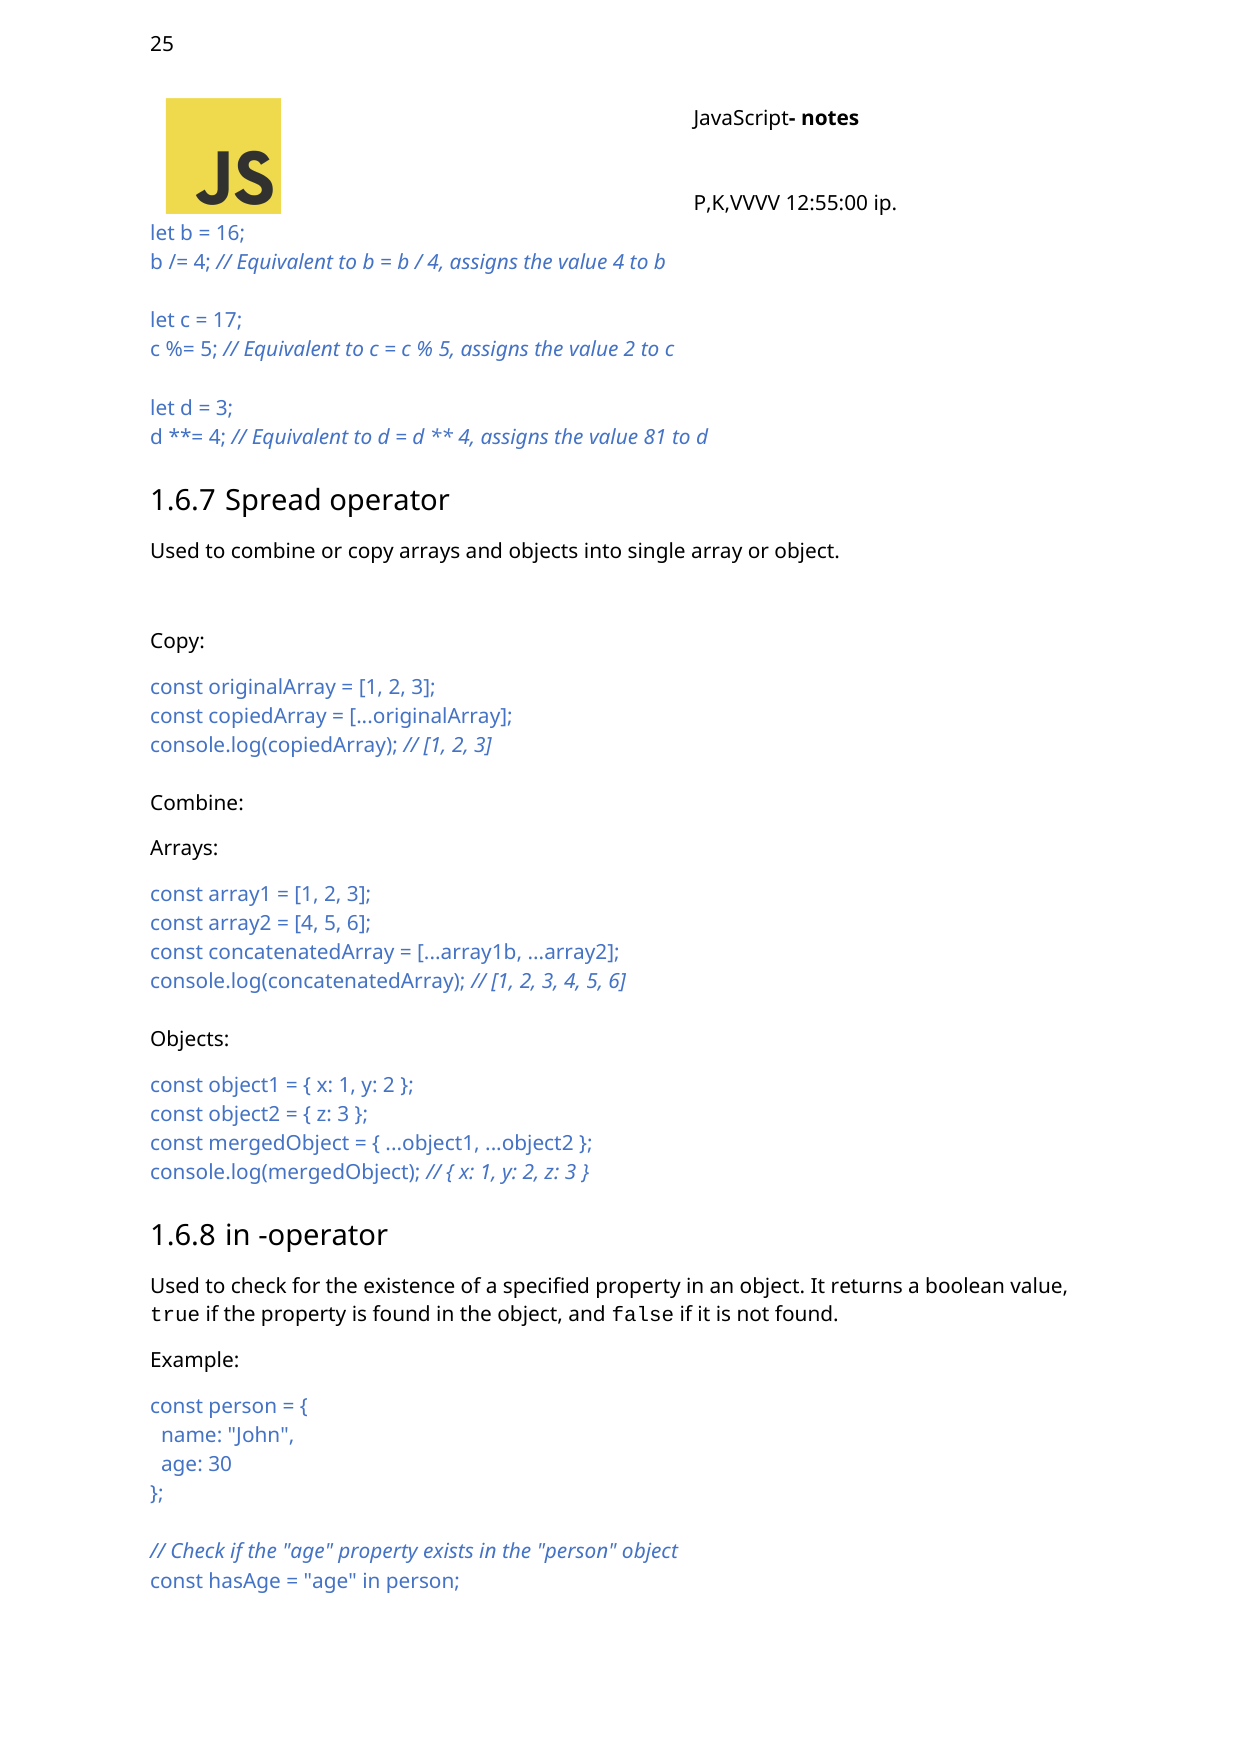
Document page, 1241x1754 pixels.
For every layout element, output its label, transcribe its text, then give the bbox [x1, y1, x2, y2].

text console.log(concatenatedArray); // [1, 2, 3, 4, 5, 6] [150, 965, 1090, 994]
text Used to combine or copy arrays and objects into single array or object. [150, 536, 1090, 564]
text const originalArray = [1, 2, 3]; [150, 671, 1090, 700]
text Objects: [150, 1024, 1090, 1052]
text console.log(mergedObject); // { x: 1, y: 2, z: 3 } [150, 1156, 1090, 1186]
text d **= 4; // Equivalent to d = d ** 4, assigns the value 81 to d [150, 421, 1090, 450]
subtitle in -operator [150, 1215, 1090, 1254]
text Arrays: [150, 833, 1090, 861]
text const concatenatedArray = [...array1b, ...array2]; [150, 936, 1090, 965]
text let b = 16; [150, 217, 1090, 246]
text const array2 = [4, 5, 6]; [150, 907, 1090, 936]
text Used to check for the existence of a specified property in an object. It returns a boolean value, true if the property is found in the object, and false if it is not found. [150, 1271, 1090, 1328]
text const array1 = [1, 2, 3]; [150, 878, 1090, 907]
text let d = 3; [150, 392, 1090, 421]
text b /= 4; // Equivalent to b = b / 4, assigns the value 4 to b [150, 246, 1090, 275]
text const hasAge = "age" in person; [150, 1565, 1090, 1594]
text Copy: [150, 626, 1090, 654]
text Example: [150, 1345, 1090, 1373]
text console.log(copiedArray); // [1, 2, 3] [150, 729, 1090, 758]
picture [165, 98, 282, 214]
text const object2 = { z: 3 }; [150, 1098, 1090, 1127]
text const copiedArray = [...originalArray]; [150, 700, 1090, 729]
text c %= 5; // Equivalent to c = c % 5, assigns the value 2 to c [150, 333, 1090, 363]
text // Check if the "age" property exists in the "person" object [150, 1536, 1090, 1565]
text const object1 = { x: 1, y: 2 }; [150, 1069, 1090, 1098]
text const mergedObject = { ...object1, ...object2 }; [150, 1127, 1090, 1156]
text let c = 17; [150, 304, 1090, 333]
subtitle Spread operator [150, 479, 1090, 519]
text age: 30 [150, 1448, 1090, 1477]
text name: "John", [150, 1419, 1090, 1448]
text Combine: [150, 788, 1090, 816]
text const person = { [150, 1390, 1090, 1419]
text }; [150, 1477, 1090, 1506]
